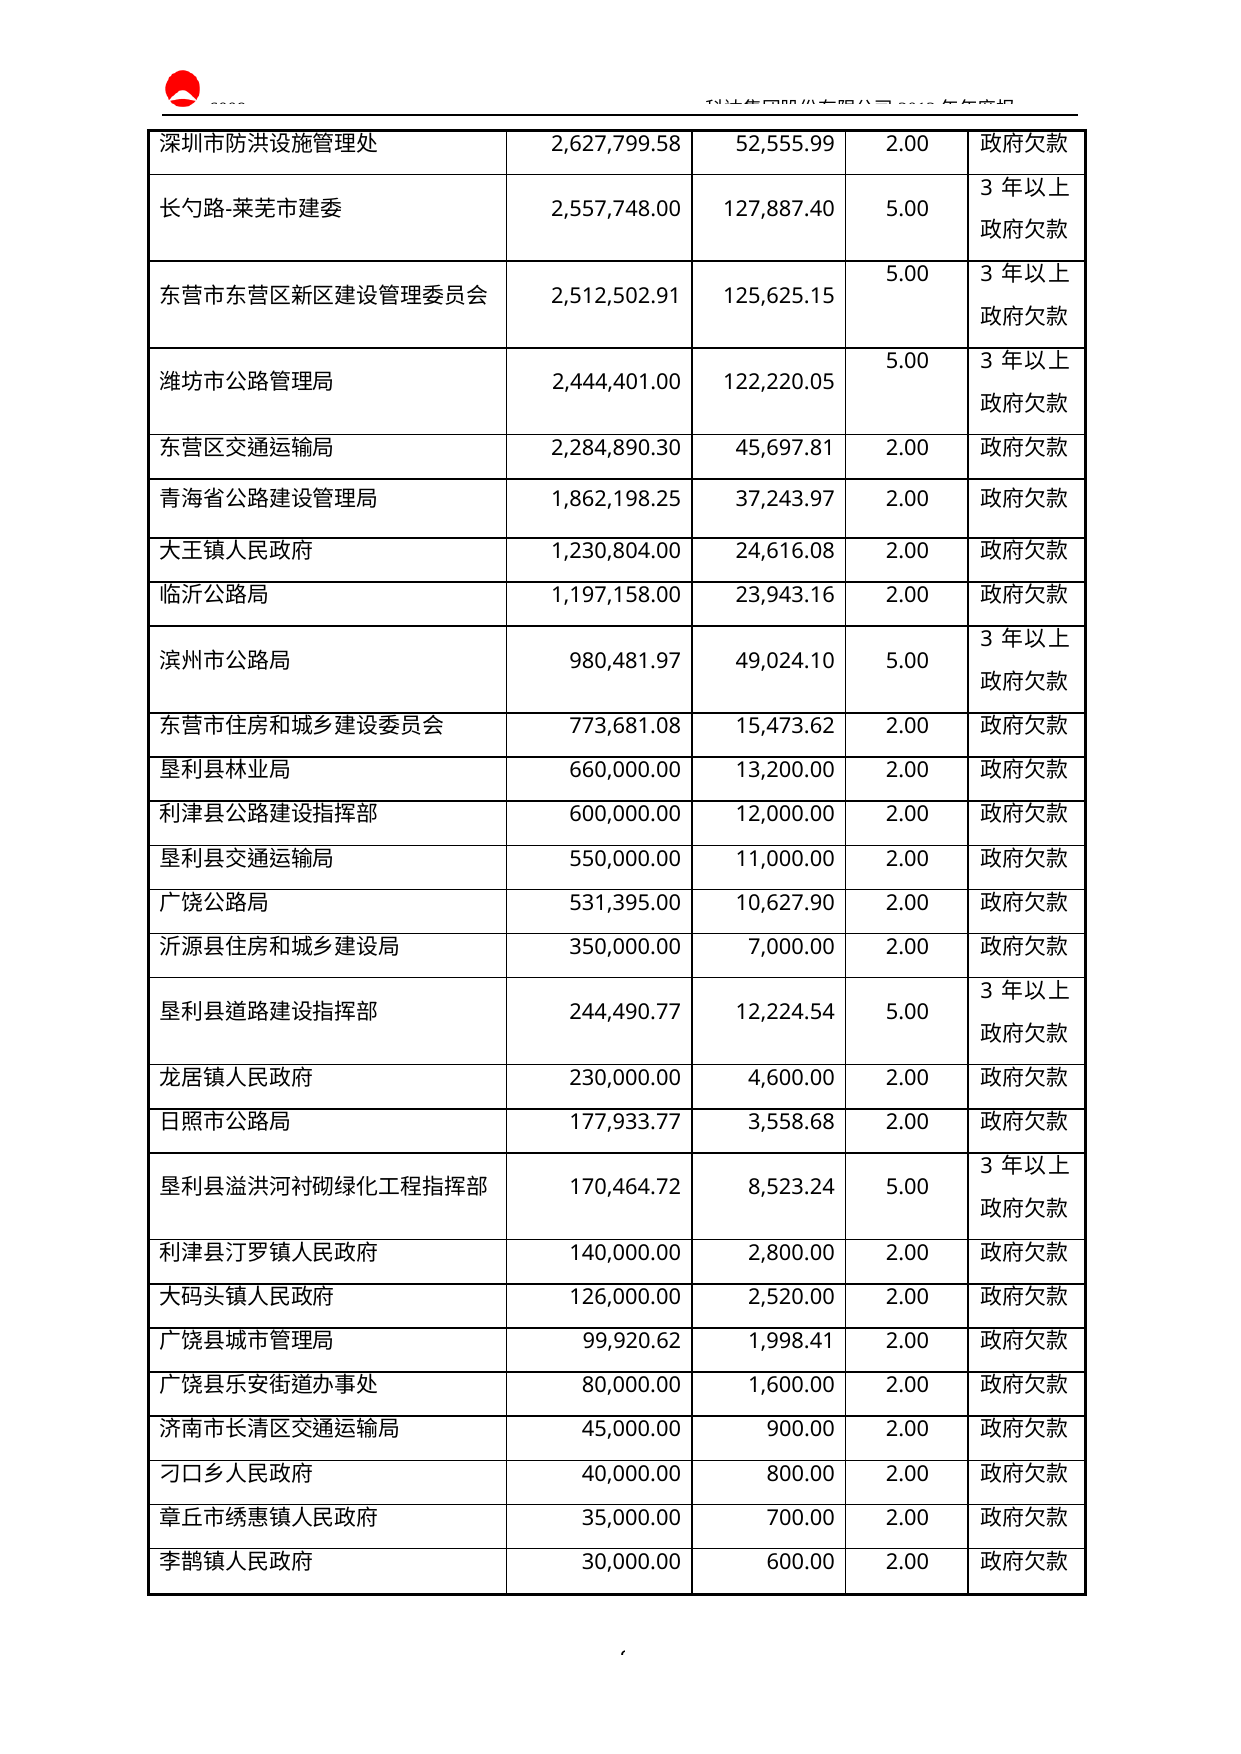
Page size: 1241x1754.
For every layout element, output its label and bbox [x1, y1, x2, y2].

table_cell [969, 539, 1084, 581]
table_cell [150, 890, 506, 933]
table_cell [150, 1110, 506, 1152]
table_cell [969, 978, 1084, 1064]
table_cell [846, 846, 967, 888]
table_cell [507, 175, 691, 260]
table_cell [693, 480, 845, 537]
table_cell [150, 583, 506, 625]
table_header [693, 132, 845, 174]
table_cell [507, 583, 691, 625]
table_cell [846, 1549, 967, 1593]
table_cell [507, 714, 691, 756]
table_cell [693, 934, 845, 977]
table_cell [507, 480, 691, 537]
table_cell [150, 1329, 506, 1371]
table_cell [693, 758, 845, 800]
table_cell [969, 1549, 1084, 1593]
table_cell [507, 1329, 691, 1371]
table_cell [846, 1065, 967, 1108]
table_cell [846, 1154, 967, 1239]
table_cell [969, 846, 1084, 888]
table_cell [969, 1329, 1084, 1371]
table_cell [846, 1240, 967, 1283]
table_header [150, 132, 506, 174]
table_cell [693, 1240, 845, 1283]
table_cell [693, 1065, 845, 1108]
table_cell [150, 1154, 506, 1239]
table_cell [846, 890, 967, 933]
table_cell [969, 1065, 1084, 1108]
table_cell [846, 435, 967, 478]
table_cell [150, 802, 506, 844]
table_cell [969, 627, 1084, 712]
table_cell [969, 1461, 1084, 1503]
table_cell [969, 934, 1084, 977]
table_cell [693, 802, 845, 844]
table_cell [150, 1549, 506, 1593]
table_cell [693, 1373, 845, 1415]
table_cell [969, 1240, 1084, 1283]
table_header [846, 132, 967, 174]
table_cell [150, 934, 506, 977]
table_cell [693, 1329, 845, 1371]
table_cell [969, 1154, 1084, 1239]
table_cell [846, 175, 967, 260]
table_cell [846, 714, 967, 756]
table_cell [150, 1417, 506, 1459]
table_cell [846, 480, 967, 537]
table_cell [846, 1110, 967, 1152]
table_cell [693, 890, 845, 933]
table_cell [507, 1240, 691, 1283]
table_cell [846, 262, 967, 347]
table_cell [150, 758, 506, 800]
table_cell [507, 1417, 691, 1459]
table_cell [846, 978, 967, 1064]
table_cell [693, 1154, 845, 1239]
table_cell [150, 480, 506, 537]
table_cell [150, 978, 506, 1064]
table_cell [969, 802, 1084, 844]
picture [165, 70, 200, 107]
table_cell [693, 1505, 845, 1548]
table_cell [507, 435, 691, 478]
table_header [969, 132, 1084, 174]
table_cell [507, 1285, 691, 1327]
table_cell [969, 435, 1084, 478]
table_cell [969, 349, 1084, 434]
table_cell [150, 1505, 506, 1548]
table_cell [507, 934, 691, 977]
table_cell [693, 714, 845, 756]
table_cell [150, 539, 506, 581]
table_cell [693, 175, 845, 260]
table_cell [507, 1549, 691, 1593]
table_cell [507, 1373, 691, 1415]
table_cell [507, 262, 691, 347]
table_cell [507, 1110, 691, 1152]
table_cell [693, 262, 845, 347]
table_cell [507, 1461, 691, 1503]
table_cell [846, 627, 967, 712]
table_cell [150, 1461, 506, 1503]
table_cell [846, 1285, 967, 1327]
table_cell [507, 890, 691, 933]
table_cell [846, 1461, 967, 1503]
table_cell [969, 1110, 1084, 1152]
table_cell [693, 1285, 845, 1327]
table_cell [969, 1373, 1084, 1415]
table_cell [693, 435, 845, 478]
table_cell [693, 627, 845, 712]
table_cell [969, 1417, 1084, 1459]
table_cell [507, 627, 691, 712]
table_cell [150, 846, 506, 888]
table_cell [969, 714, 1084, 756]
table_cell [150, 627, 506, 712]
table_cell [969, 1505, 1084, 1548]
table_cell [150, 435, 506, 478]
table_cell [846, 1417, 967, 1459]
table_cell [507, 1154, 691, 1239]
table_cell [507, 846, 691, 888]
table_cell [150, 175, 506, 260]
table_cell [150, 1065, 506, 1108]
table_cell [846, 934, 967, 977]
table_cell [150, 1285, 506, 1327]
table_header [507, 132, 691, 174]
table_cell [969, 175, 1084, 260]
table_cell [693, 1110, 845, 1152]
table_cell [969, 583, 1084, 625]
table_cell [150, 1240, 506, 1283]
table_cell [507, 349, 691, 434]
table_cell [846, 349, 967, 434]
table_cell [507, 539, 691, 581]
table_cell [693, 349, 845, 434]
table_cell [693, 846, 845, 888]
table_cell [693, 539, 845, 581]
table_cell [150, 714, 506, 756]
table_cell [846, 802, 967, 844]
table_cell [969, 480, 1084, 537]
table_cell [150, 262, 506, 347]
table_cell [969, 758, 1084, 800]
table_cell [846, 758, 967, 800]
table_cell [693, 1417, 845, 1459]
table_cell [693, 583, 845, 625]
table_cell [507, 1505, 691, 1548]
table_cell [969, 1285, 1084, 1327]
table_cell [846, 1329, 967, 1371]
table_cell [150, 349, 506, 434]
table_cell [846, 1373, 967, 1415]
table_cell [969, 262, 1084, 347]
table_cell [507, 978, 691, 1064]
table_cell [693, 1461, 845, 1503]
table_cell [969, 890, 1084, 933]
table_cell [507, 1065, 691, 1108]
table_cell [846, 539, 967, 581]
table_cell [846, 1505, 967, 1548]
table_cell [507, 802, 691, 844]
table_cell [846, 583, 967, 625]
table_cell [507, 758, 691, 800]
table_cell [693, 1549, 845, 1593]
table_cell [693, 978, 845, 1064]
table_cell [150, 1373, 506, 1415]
